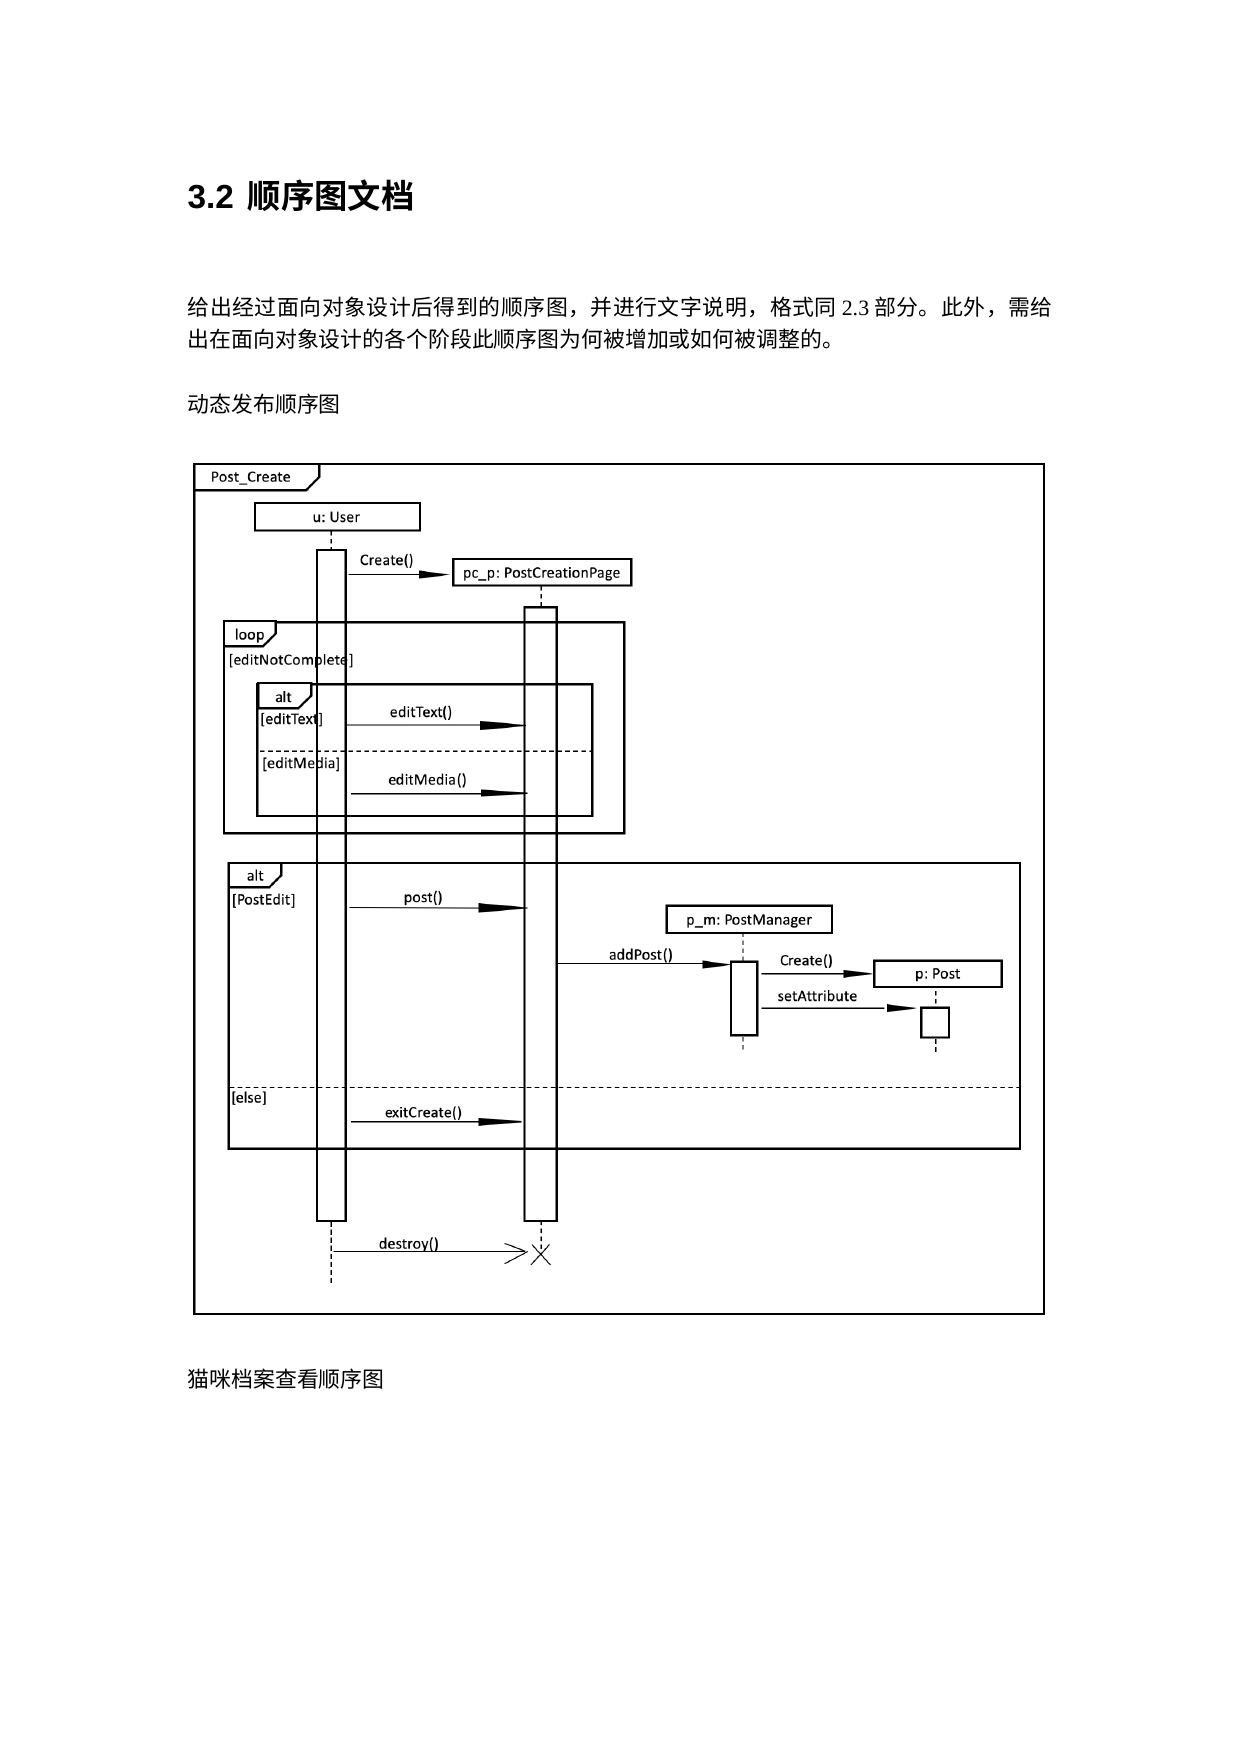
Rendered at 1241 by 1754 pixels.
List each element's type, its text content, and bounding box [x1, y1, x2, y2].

text 猫咪档案查看顺序图 [187, 1362, 1053, 1394]
text 给出经过面向对象设计后得到的顺序图，并进行文字说明，格式同2.3部分。此外，需给出在面向对象设计的各个阶段此顺序图为何被增加或如何被调整的。 [187, 289, 1053, 354]
subtitle 顺序图文档 [187, 162, 1053, 227]
text 动态发布顺序图 [187, 387, 1053, 419]
picture [187, 451, 1053, 1324]
